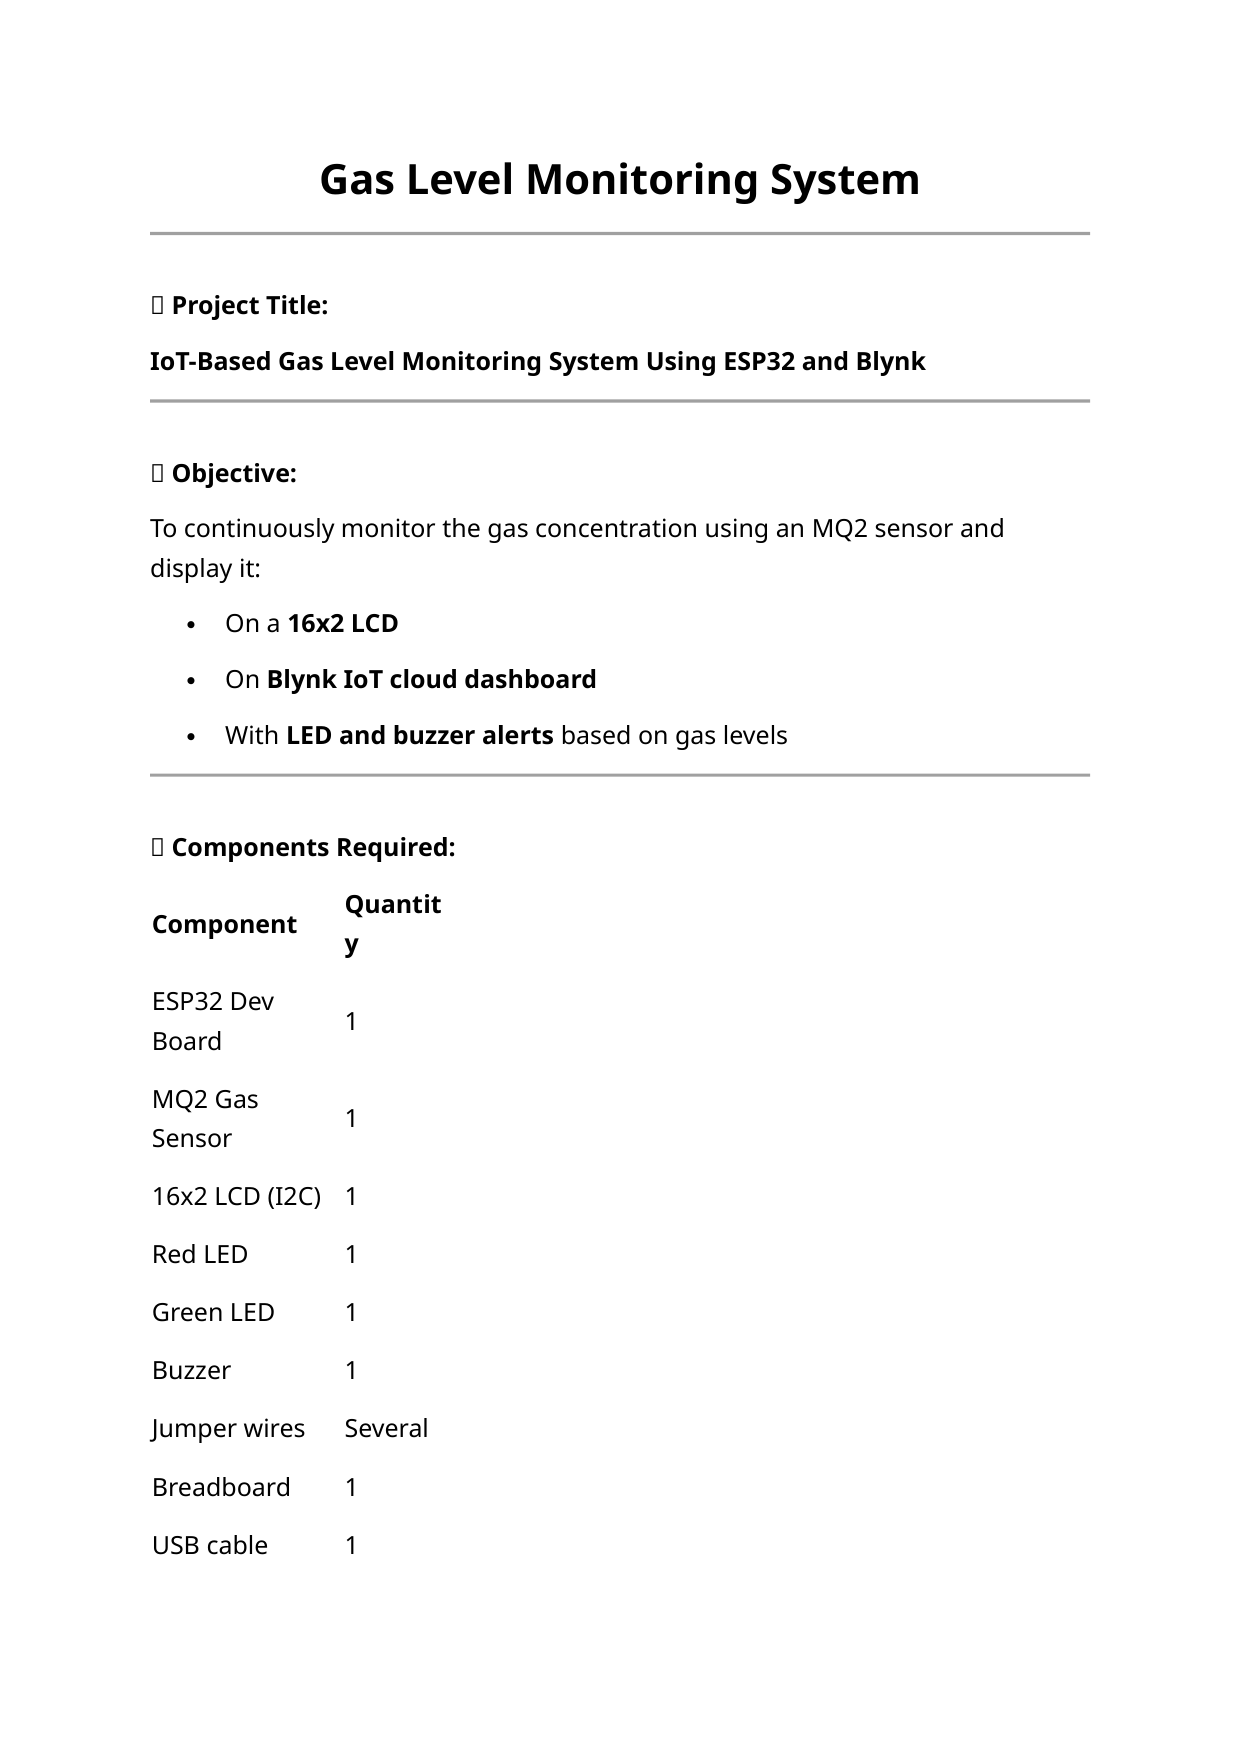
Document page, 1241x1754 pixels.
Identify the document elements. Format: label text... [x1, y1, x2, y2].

table_cell 1 [343, 1080, 449, 1177]
table_cell 16x2 LCD (I2C) [150, 1177, 343, 1235]
table_cell Breadboard [150, 1468, 343, 1526]
table_cell Red LED [150, 1235, 343, 1293]
text 📘 Project Title: [150, 288, 1090, 322]
table_cell 1 [343, 1235, 449, 1293]
table_cell Buzzer [150, 1351, 343, 1409]
table_header Component [150, 885, 343, 982]
table_cell 1 [343, 1351, 449, 1409]
table_cell Green LED [150, 1293, 343, 1351]
table_cell Jumper wires [150, 1410, 343, 1468]
table_header Quantity [343, 885, 449, 982]
list With LED and buzzer alerts based on gas levels [187, 718, 1090, 752]
table_cell 1 [343, 1177, 449, 1235]
table_cell MQ2 Gas Sensor [150, 1080, 343, 1177]
text 🎯 Objective: [150, 455, 1090, 489]
table_cell Several [343, 1410, 449, 1468]
table_cell 1 [343, 1526, 449, 1584]
list On a 16x2 LCD [187, 606, 1090, 640]
table_cell ESP32 Dev Board [150, 983, 343, 1080]
text IoT-Based Gas Level Monitoring System Using ESP32 and Blynk [150, 343, 1090, 378]
text Gas Level Monitoring System [150, 150, 1090, 207]
table_cell 1 [343, 1468, 449, 1526]
table_cell 1 [343, 983, 449, 1080]
text 🧰 Components Required: [150, 829, 1090, 863]
table_cell USB cable [150, 1526, 343, 1584]
list On Blynk IoT cloud dashboard [187, 662, 1090, 696]
text To continuously monitor the gas concentration using an MQ2 sensor and display it: [150, 511, 1090, 584]
table_cell 1 [343, 1293, 449, 1351]
